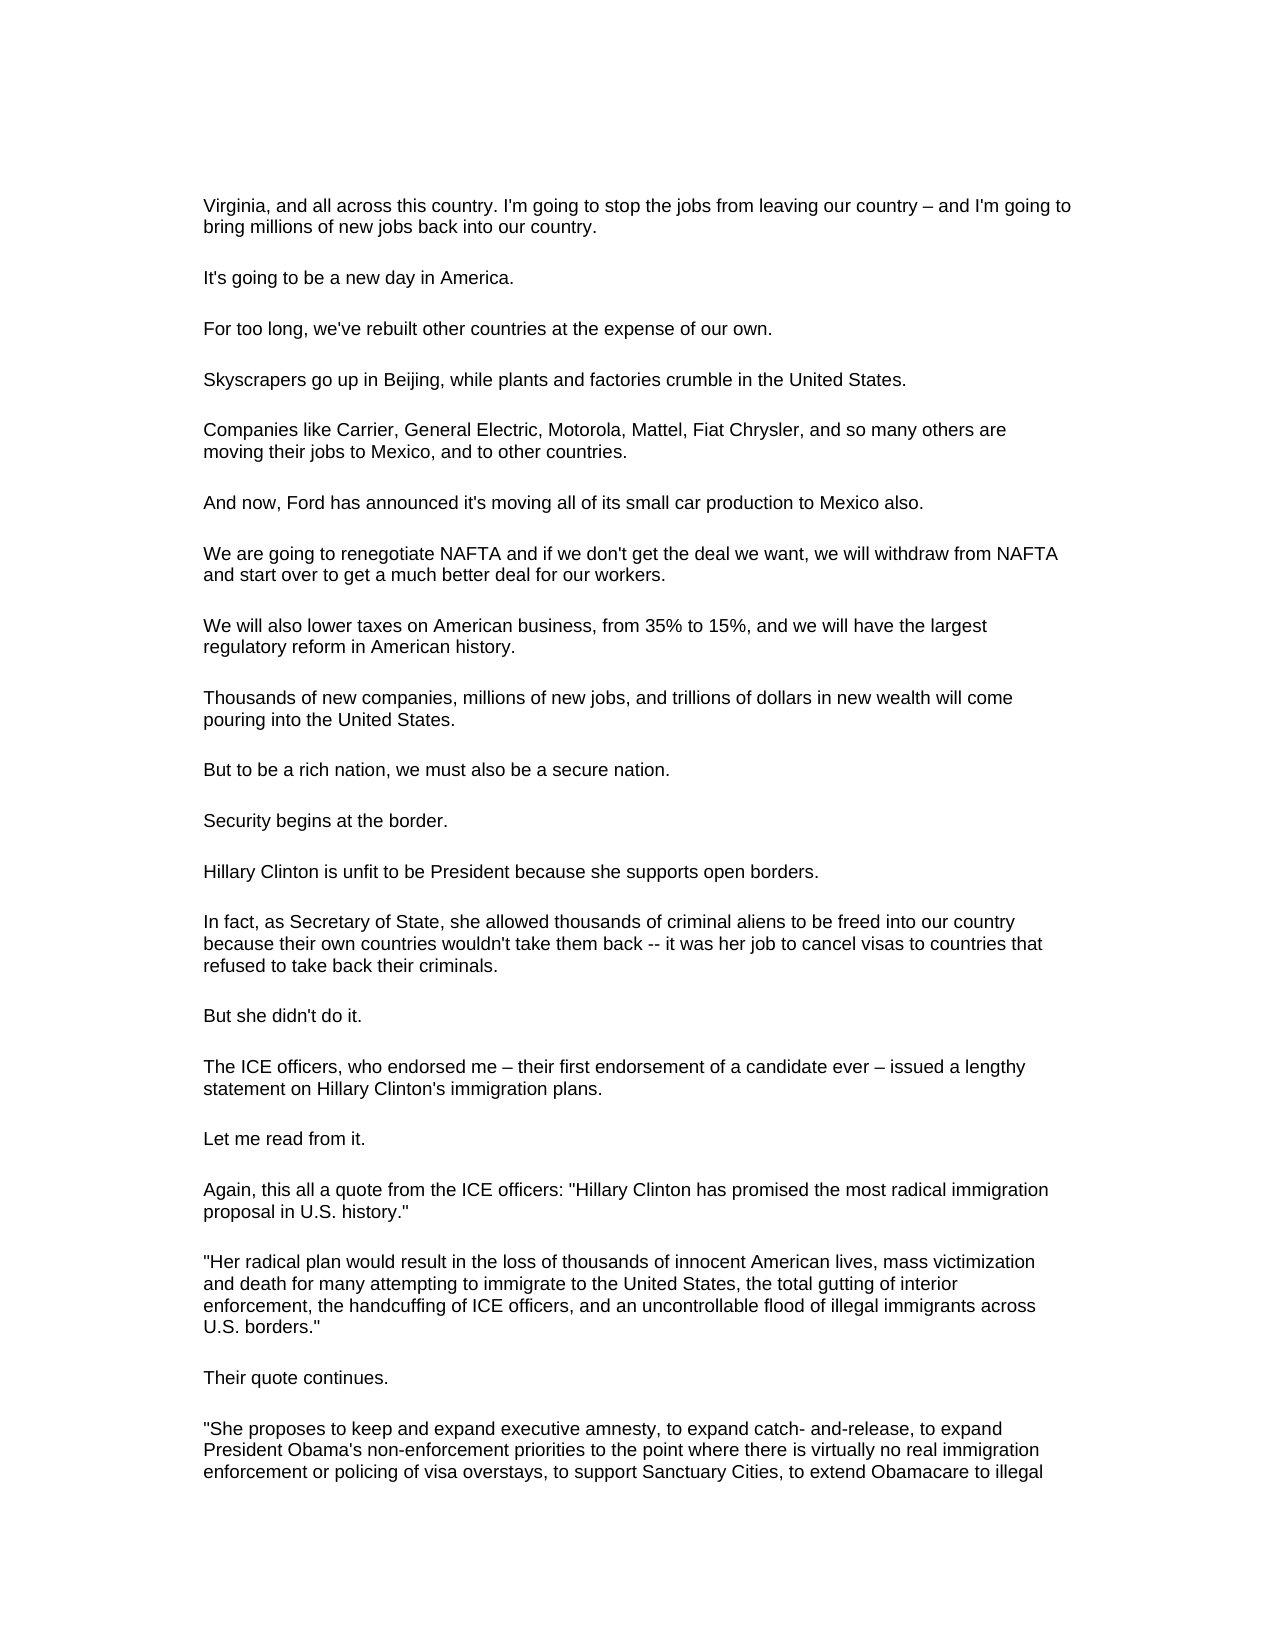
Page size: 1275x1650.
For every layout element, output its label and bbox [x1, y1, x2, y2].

table_cell [188, 150, 1087, 1498]
